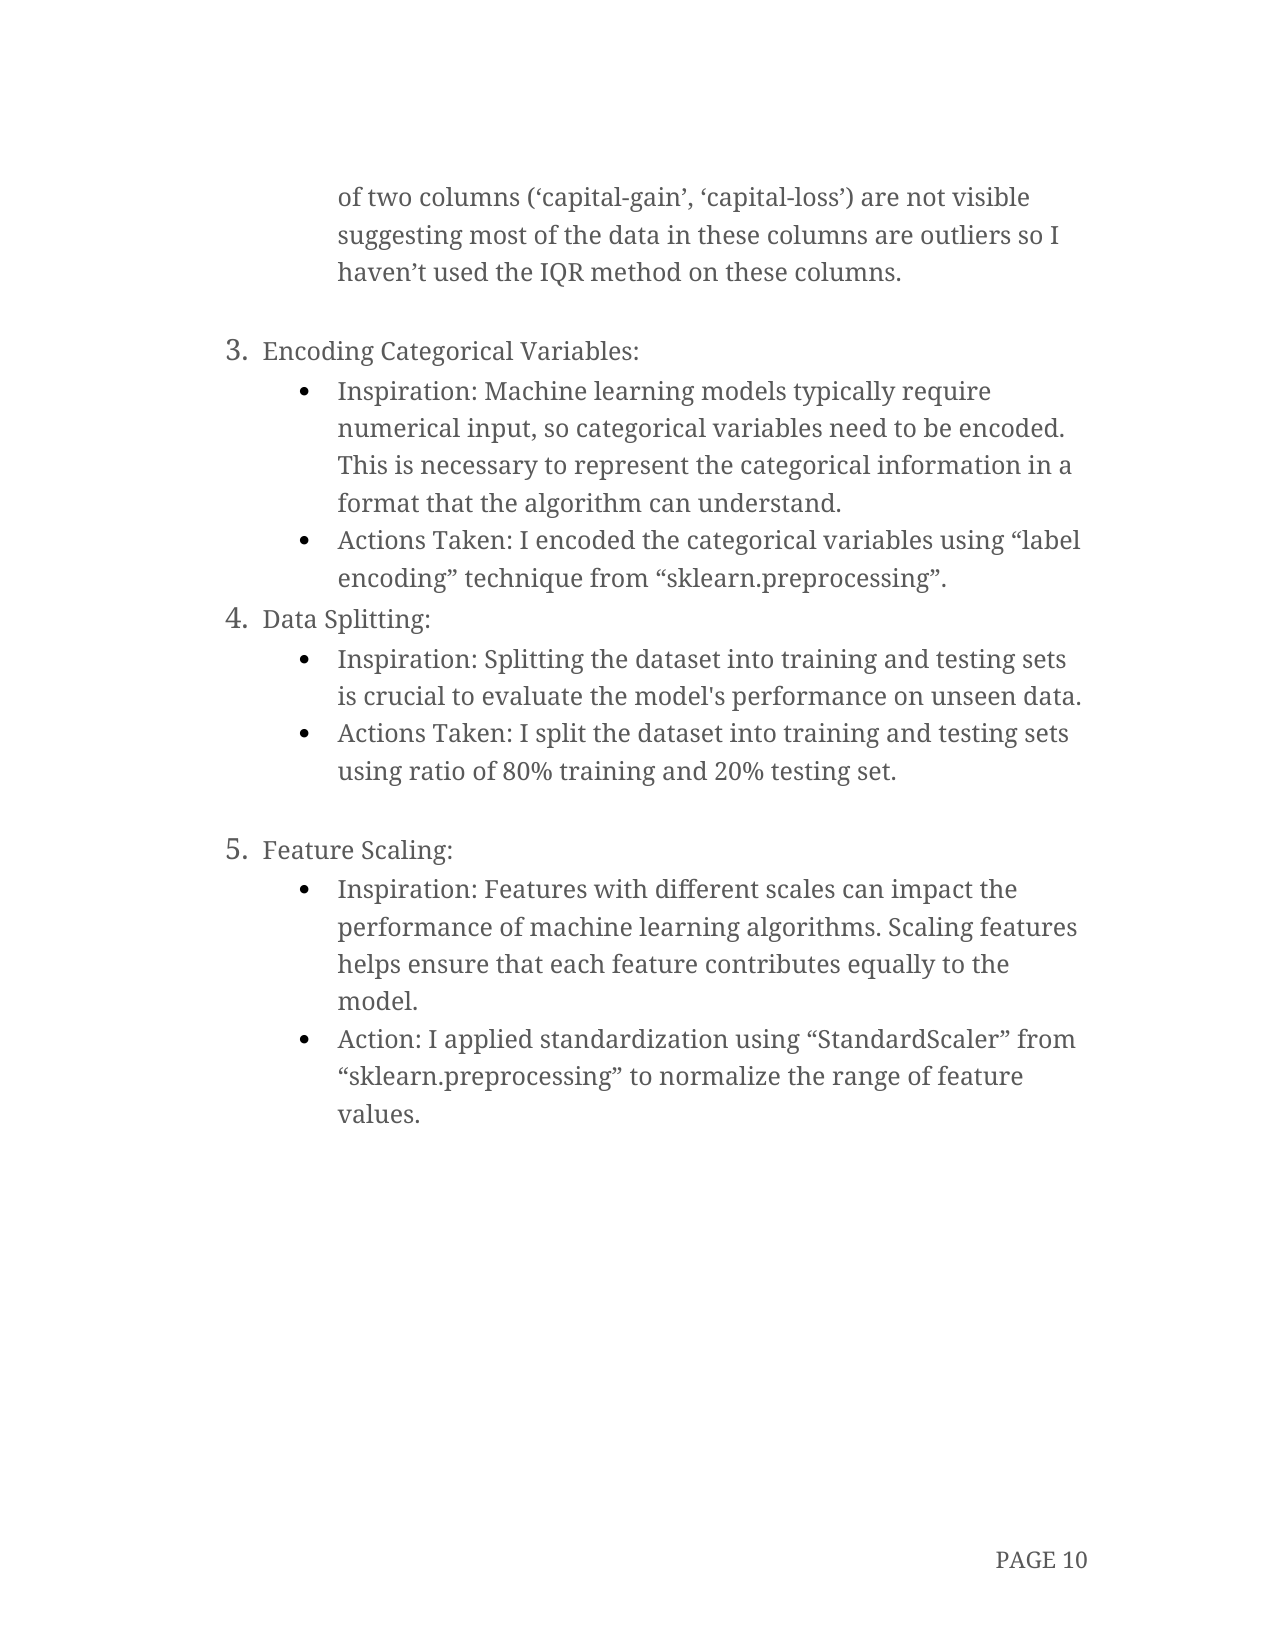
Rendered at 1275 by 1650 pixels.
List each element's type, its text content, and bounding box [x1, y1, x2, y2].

list Actions Taken: I encoded the categorical variables using “label encoding” technique from “sklearn.preprocessing”. [300, 523, 1087, 594]
list Data Splitting: [225, 598, 1087, 637]
list Feature Scaling: [225, 828, 1087, 868]
list Actions Taken: I split the dataset into training and testing sets using ratio of 80% training and 20% testing set. [300, 716, 1087, 787]
list Inspiration: Splitting the dataset into training and testing sets is crucial to evaluate the model's performance on unseen data. [300, 641, 1087, 713]
list Action: I applied standardization using “StandardScaler” from “sklearn.preprocessing” to normalize the range of feature values. [300, 1021, 1087, 1130]
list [300, 180, 1087, 289]
list Inspiration: Machine learning models typically require numerical input, so categorical variables need to be encoded. This is necessary to represent the categorical information in a format that the algorithm can understand. [300, 373, 1087, 519]
list Inspiration: Features with different scales can impact the performance of machine learning algorithms. Scaling features helps ensure that each feature contributes equally to the model. [300, 872, 1087, 1018]
list Encoding Categorical Variables: [225, 329, 1087, 369]
